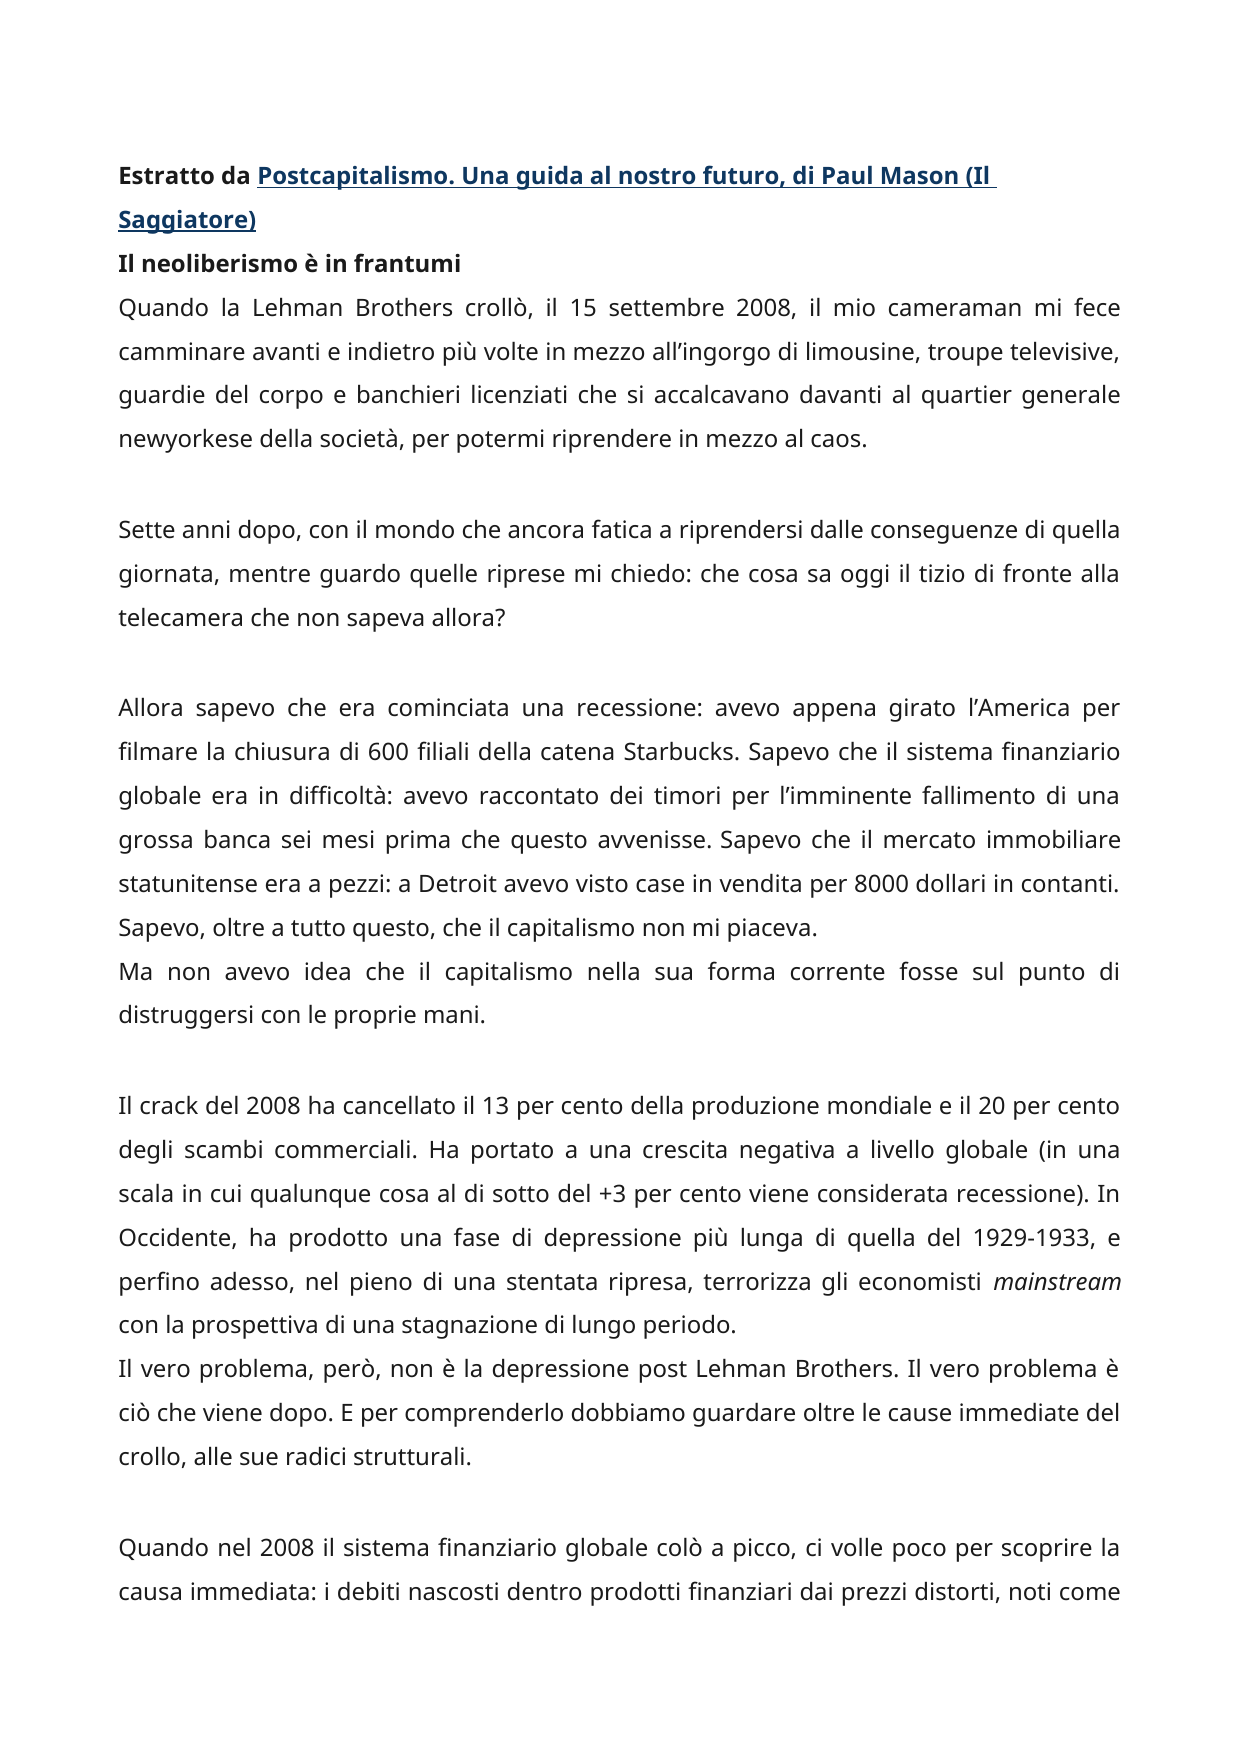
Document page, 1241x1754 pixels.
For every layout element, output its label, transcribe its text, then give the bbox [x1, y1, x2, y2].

text Sette anni dopo, con il mondo che ancora fatica a riprendersi dalle conseguenze di quella giornata, mentre guardo quelle riprese mi chiedo: che cosa sa oggi il tizio di fronte alla telecamera che non sapeva allora? [118, 501, 1122, 633]
text Il neoliberismo è in frantumi [118, 235, 1122, 279]
text Estratto da Postcapitalismo. Una guida al nostro futuro, di Paul Mason (Il Saggiatore) [118, 148, 1122, 235]
text Il vero problema, però, non è la depressione post Lehman Brothers. Il vero problema è ciò che viene dopo. E per comprenderlo dobbiamo guardare oltre le cause immediate del crollo, alle sue radici strutturali. [118, 1341, 1122, 1472]
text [118, 1519, 1122, 1607]
text Allora sapevo che era cominciata una recessione: avevo appena girato l’America per filmare la chiusura di 600 filiali della catena Starbucks. Sapevo che il sistema finanziario globale era in difficoltà: avevo raccontato dei timori per l’imminente fallimento di una grossa banca sei mesi prima che questo avvenisse. Sapevo che il mercato immobiliare statunitense era a pezzi: a Detroit avevo visto case in vendita per 8000 dollari in contanti. Sapevo, oltre a tutto questo, che il capitalismo non mi piaceva. [118, 680, 1122, 943]
text Quando la Lehman Brothers crollò, il 15 settembre 2008, il mio cameraman mi fece camminare avanti e indietro più volte in mezzo all’ingorgo di limousine, troupe televisive, guardie del corpo e banchieri licenziati che si accalcavano davanti al quartier generale newyorkese della società, per potermi riprendere in mezzo al caos. [118, 279, 1122, 454]
text Ma non avevo idea che il capitalismo nella sua forma corrente fosse sul punto di distruggersi con le proprie mani. [118, 943, 1122, 1031]
text Il crack del 2008 ha cancellato il 13 per cento della produzione mondiale e il 20 per cento degli scambi commerciali. Ha portato a una crescita negativa a livello globale (in una scala in cui qualunque cosa al di sotto del +3 per cento viene considerata recessione). In Occidente, ha prodotto una fase di depressione più lunga di quella del 1929-1933, e perfino adesso, nel pieno di una stentata ripresa, terrorizza gli economisti mainstream con la prospettiva di una stagnazione di lungo periodo. [118, 1078, 1122, 1341]
